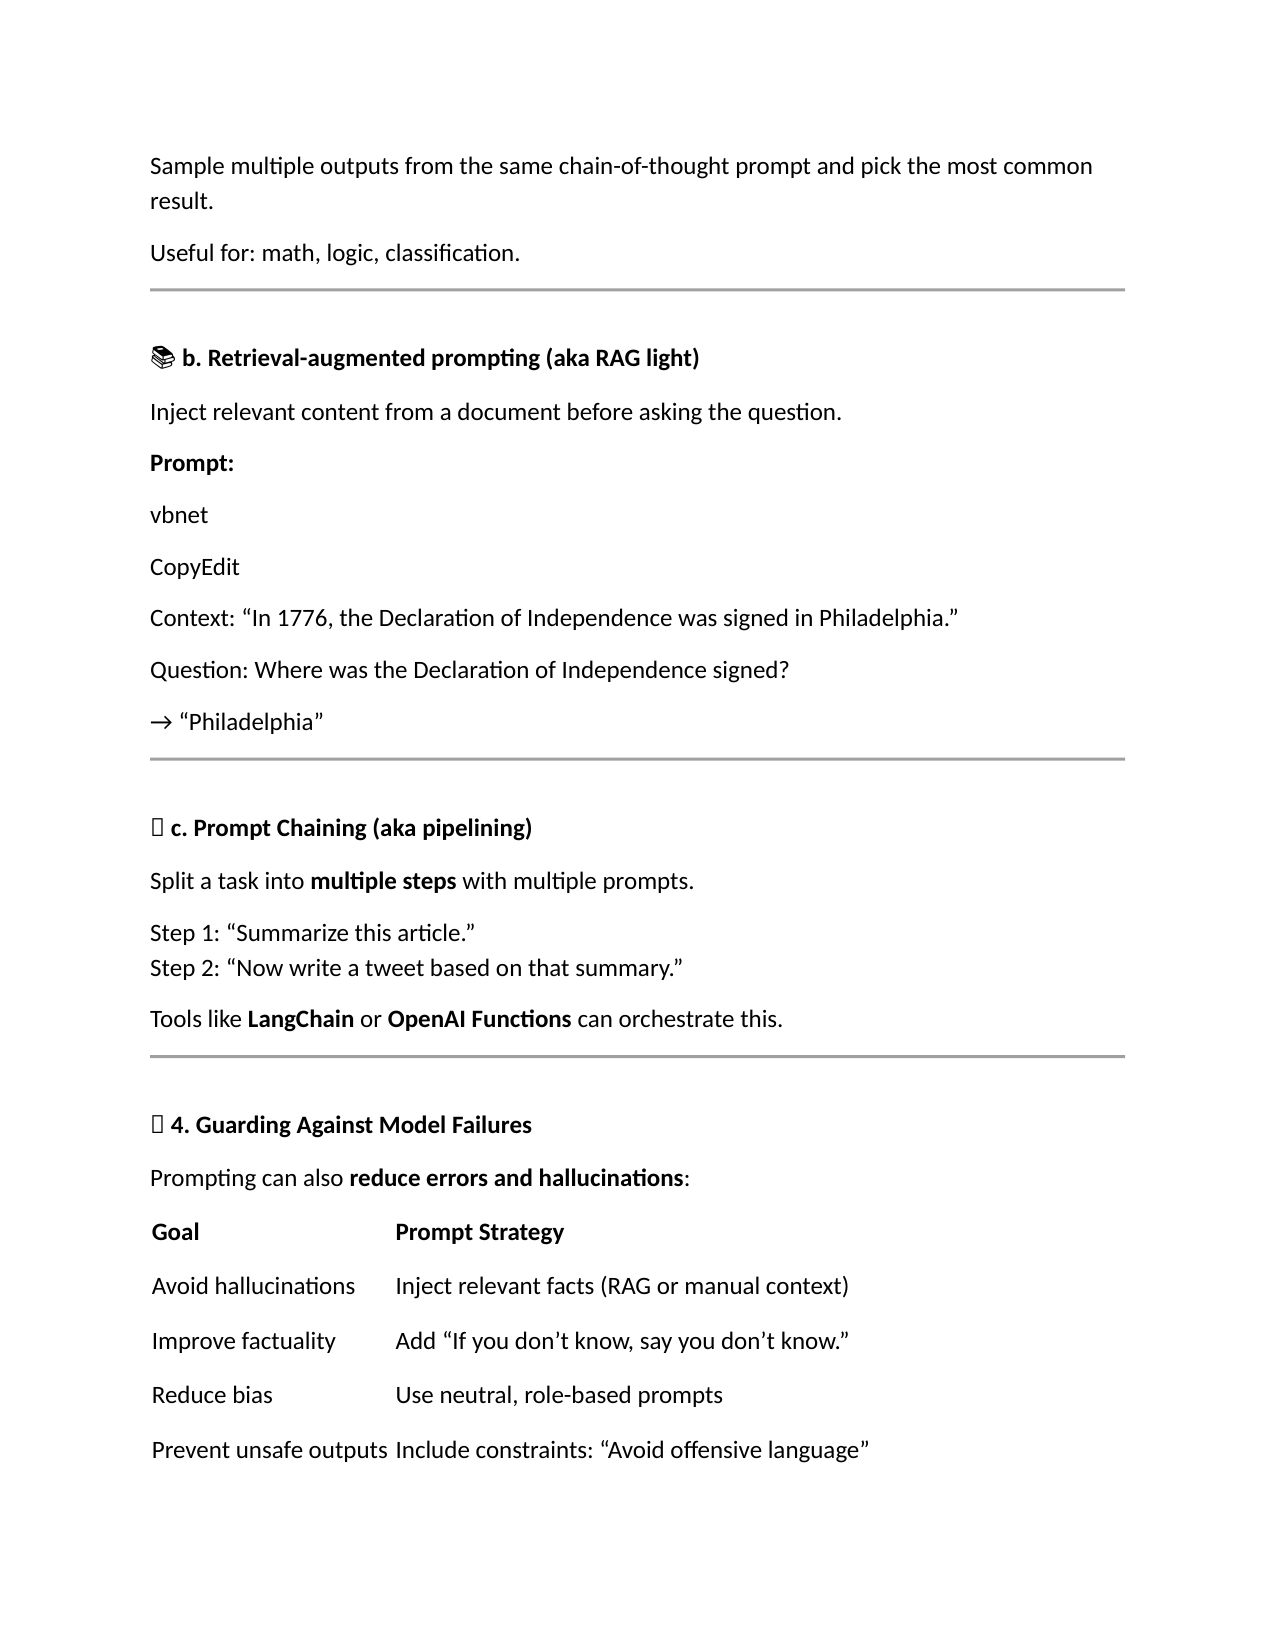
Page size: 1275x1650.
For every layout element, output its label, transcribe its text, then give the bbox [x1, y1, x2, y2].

text Tools like LangChain or OpenAI Functions can orchestrate this. [150, 1003, 1125, 1034]
table_cell Inject relevant facts (RAG or manual context) [394, 1269, 876, 1323]
text Sample multiple outputs from the same chain-of-thought prompt and pick the most common result. [150, 150, 1125, 216]
text Prompt: [150, 447, 1125, 478]
text Step 1: “Summarize this article.” Step 2: “Now write a tweet based on that summary.” [150, 917, 1125, 982]
text Inject relevant content from a document before asking the question. [150, 396, 1125, 426]
table_header Prompt Strategy [394, 1214, 876, 1269]
table_cell Reduce bias [150, 1378, 394, 1432]
table_header Goal [150, 1214, 394, 1269]
table_cell Add “If you don’t know, say you don’t know.” [394, 1323, 876, 1378]
table_cell Improve factuality [150, 1323, 394, 1378]
table_cell Include constraints: “Avoid offensive language” [394, 1433, 876, 1487]
table_cell Prevent unsafe outputs [150, 1433, 394, 1487]
text 🧪 c. Prompt Chaining (aka pipelining) [150, 809, 1125, 843]
text CopyEdit [150, 551, 1125, 581]
text Question: Where was the Declaration of Independence signed? [150, 654, 1125, 685]
text → “Philadelphia” [150, 706, 1125, 736]
table_cell Use neutral, role-based prompts [394, 1378, 876, 1432]
text Prompting can also reduce errors and hallucinations: [150, 1162, 1125, 1193]
text 🔐 4. Guarding Against Model Failures [150, 1107, 1125, 1141]
table_cell Avoid hallucinations [150, 1269, 394, 1323]
text Split a task into multiple steps with multiple prompts. [150, 865, 1125, 896]
text Useful for: math, logic, classification. [150, 237, 1125, 267]
text 📚 b. Retrieval-augmented prompting (aka RAG light) [150, 340, 1125, 374]
text vbnet [150, 499, 1125, 530]
text Context: “In 1776, the Declaration of Independence was signed in Philadelphia.” [150, 602, 1125, 633]
